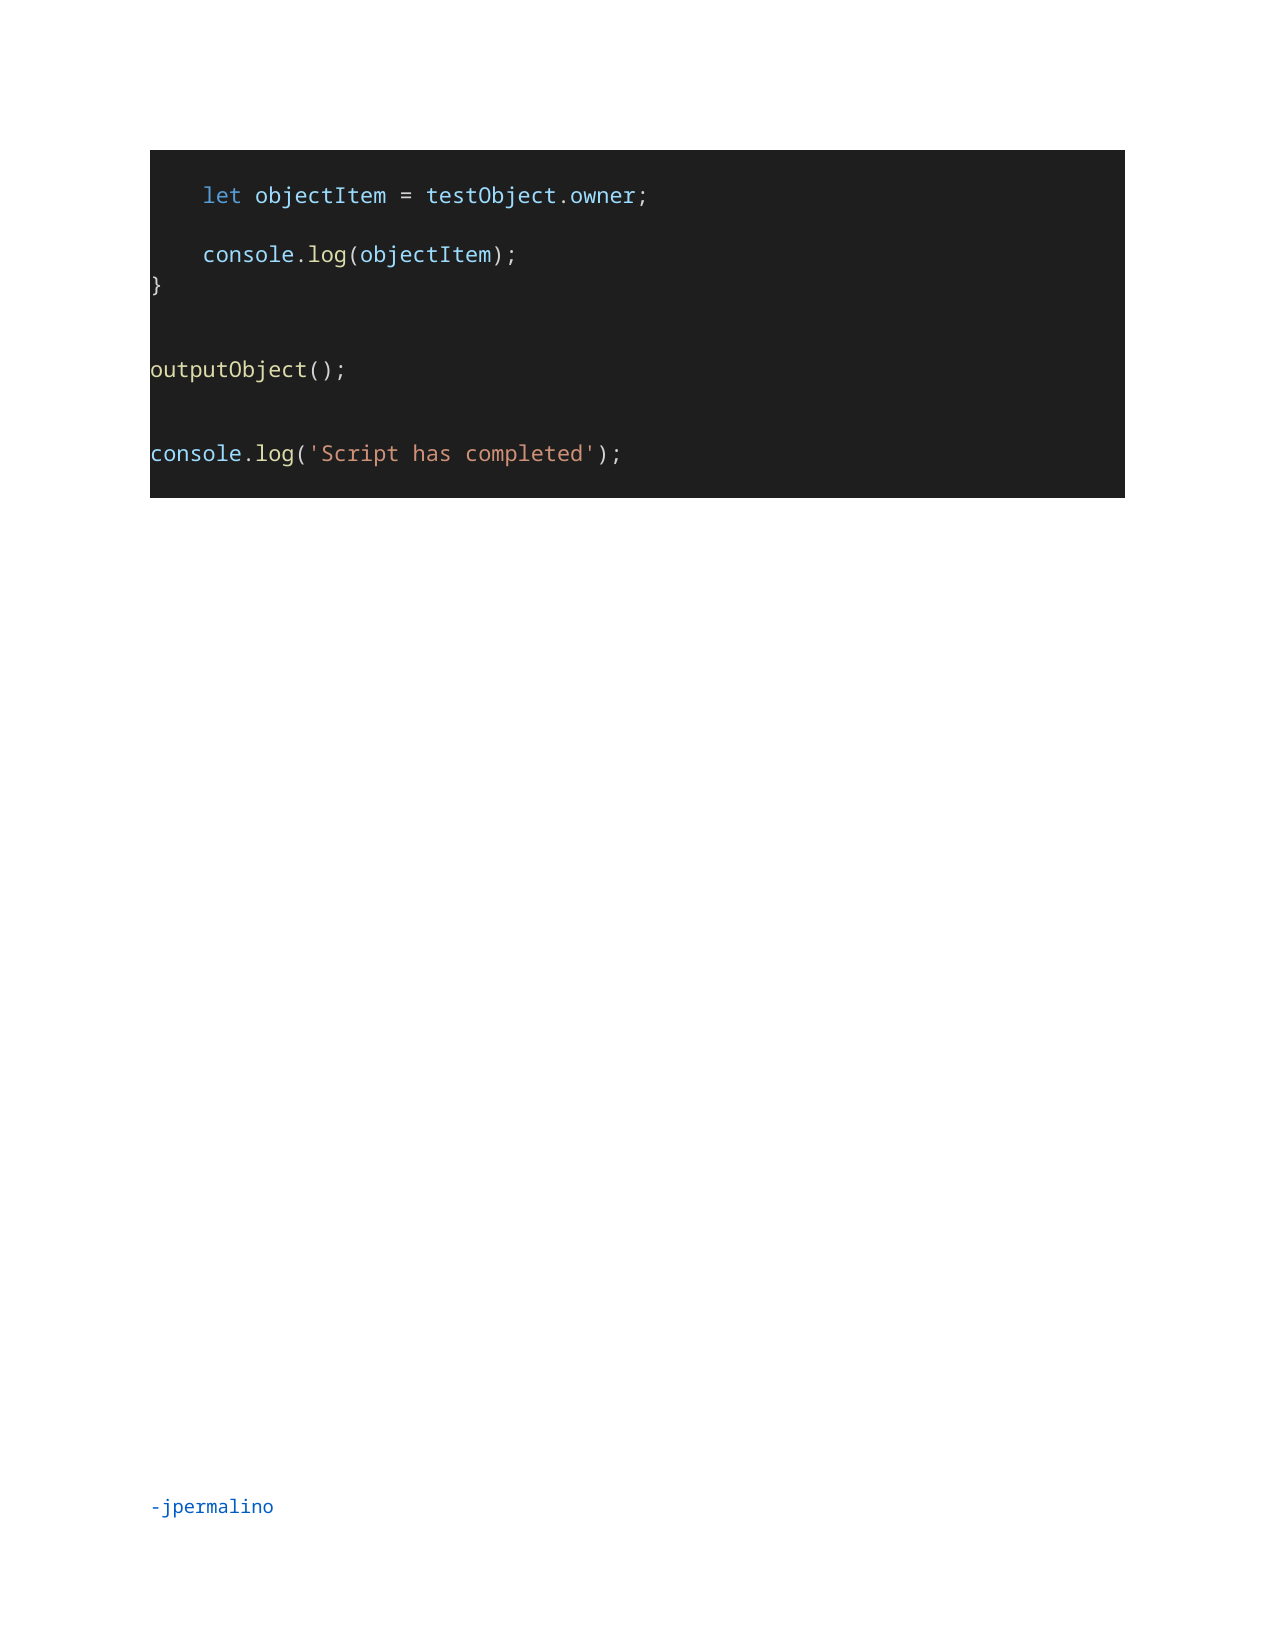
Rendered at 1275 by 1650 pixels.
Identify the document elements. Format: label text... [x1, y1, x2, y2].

text console.log(objectItem); [150, 239, 1125, 269]
text outputObject(); [150, 354, 1125, 383]
text } [150, 269, 1125, 299]
text let objectItem = testObject.owner; [150, 180, 1125, 209]
text console.log('Script has completed'); [150, 438, 1125, 468]
